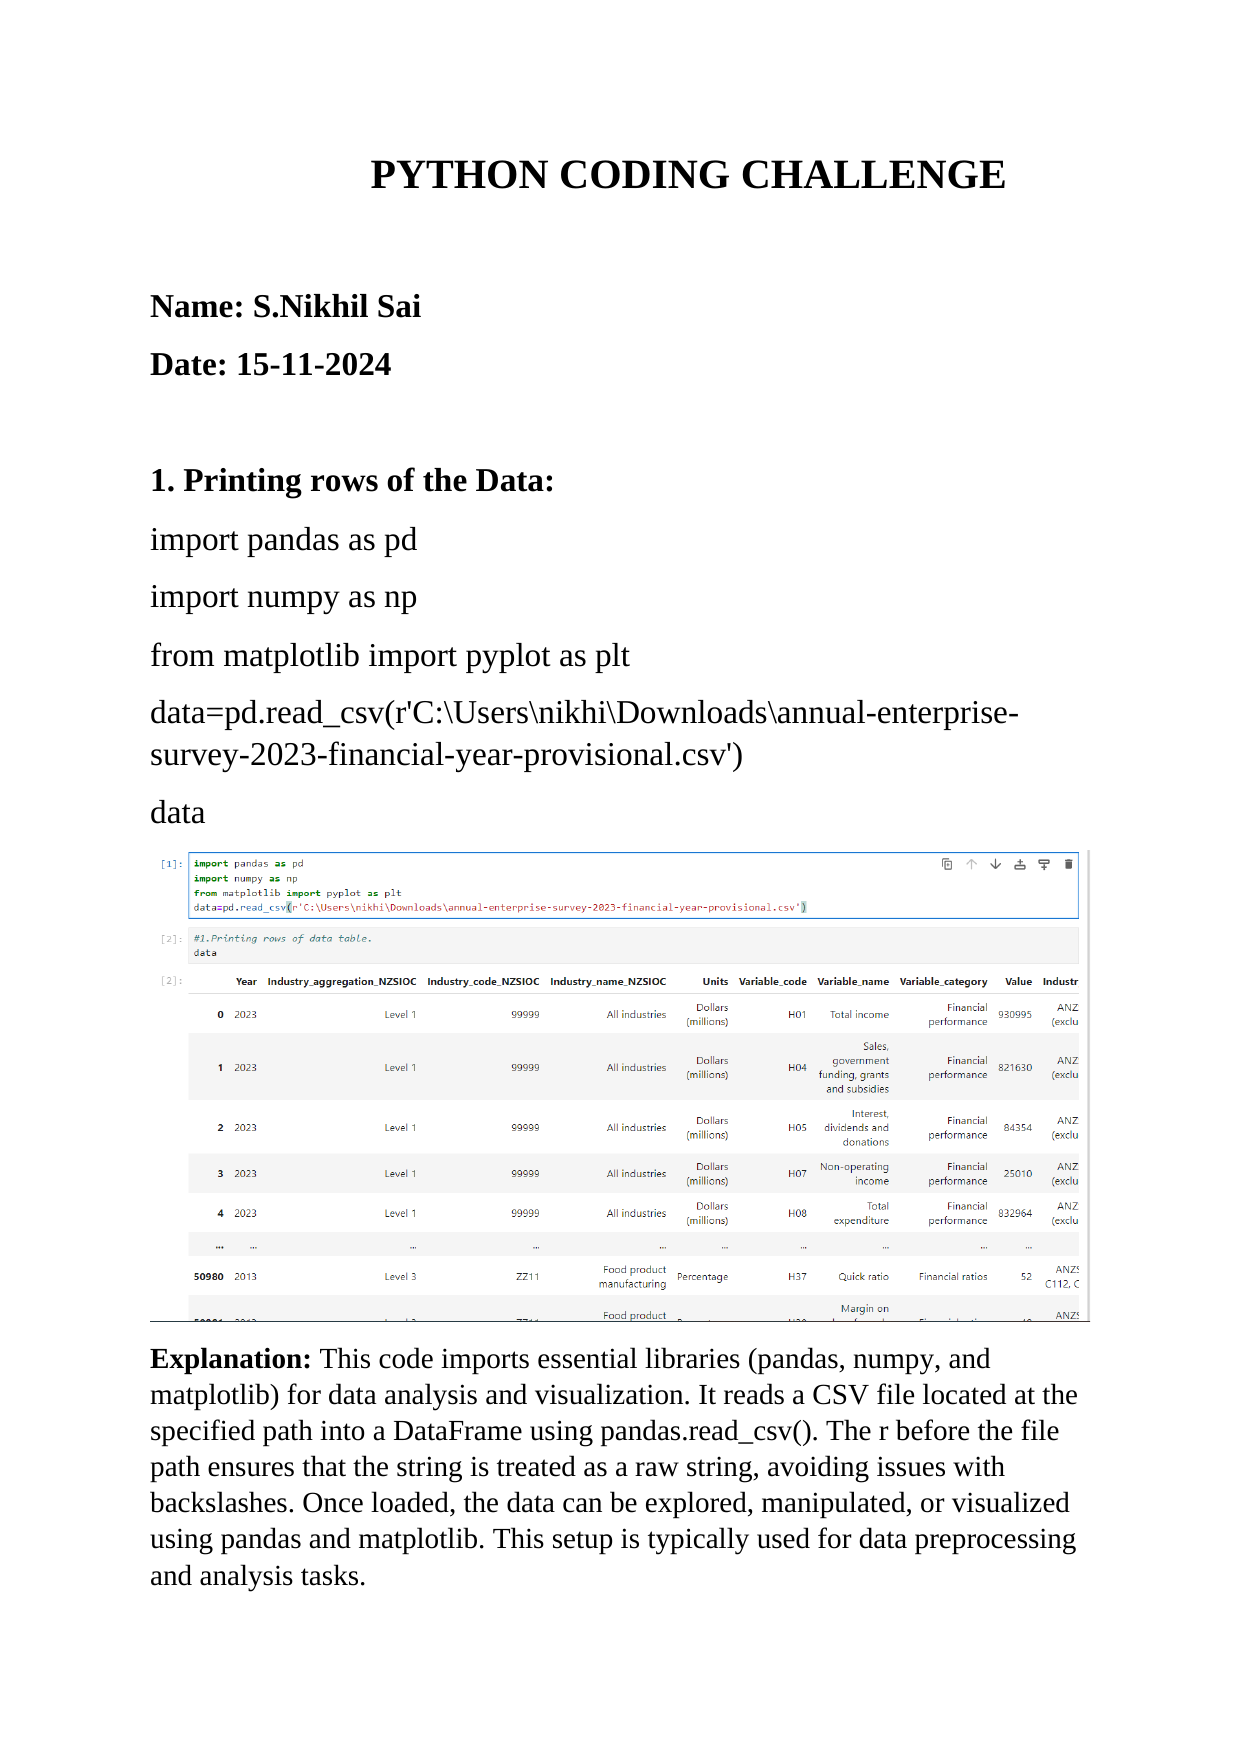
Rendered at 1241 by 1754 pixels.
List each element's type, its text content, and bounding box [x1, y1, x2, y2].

text Name: S.Nikhil Sai [150, 287, 1090, 325]
text PYTHON CODING CHALLENGE [150, 150, 1090, 198]
text from matplotlib import pyplot as plt [150, 635, 1090, 673]
picture [150, 850, 1091, 1322]
text 1. Printing rows of the Data: [150, 461, 1090, 499]
text Explanation: This code imports essential libraries (pandas, numpy, and matplotlib) for data analysis and visualization. It reads a CSV file located at the specified path into a DataFrame using pandas.read_csv(). The r before the file path ensures that the string is treated as a raw string, avoiding issues with backslashes. Once loaded, the data can be explored, manipulated, or visualized using pandas and matplotlib. This setup is typically used for data preprocessing and analysis tasks. [150, 1341, 1090, 1591]
text Date: 15-11-2024 [150, 345, 1090, 383]
text data=pd.read_csv(r'C:\Users\nikhi\Downloads\annual-enterprise-survey-2023-financial-year-provisional.csv') [150, 693, 1090, 772]
text import pandas as pd [150, 519, 1090, 557]
text data [150, 792, 1090, 831]
text import numpy as np [150, 577, 1090, 615]
